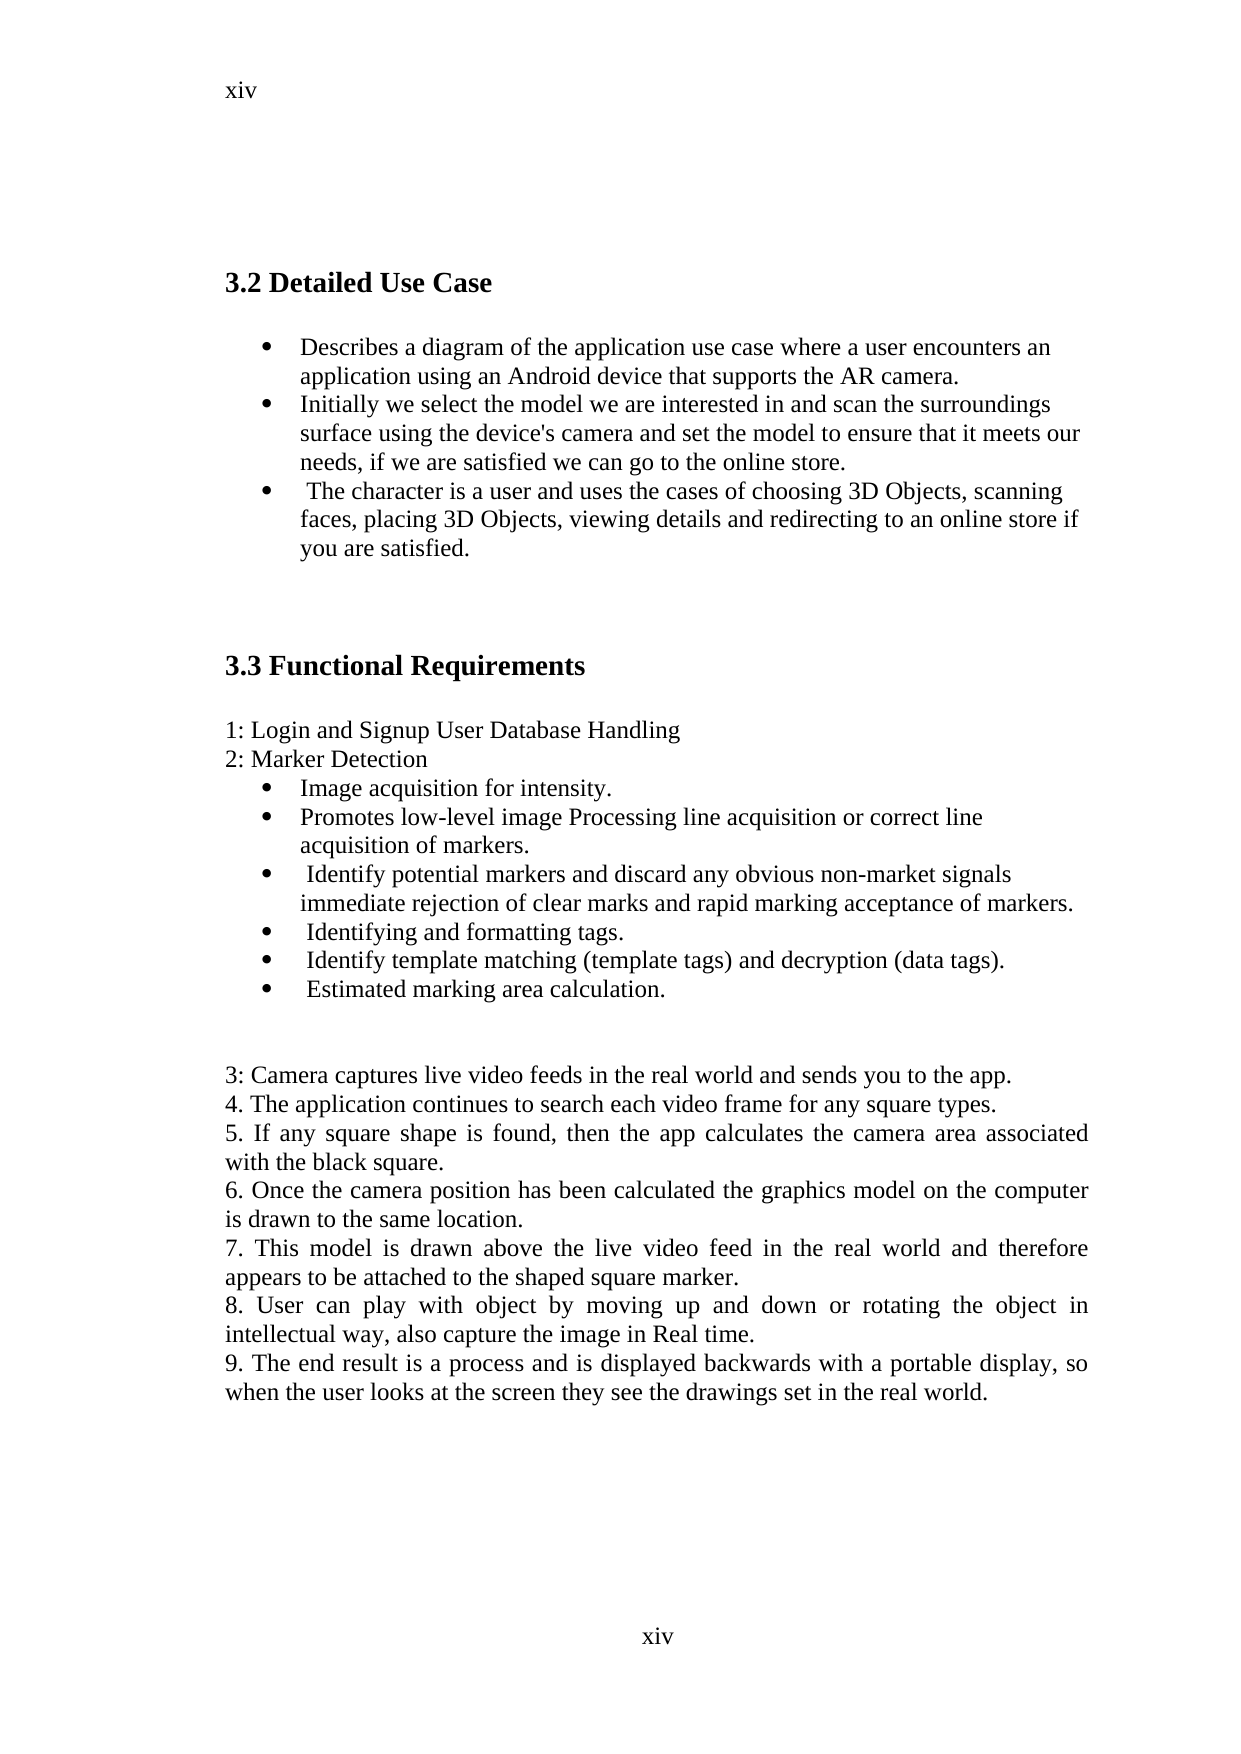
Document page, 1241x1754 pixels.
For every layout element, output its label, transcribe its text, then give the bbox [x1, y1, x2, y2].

text 9. The end result is a process and is displayed backwards with a portable display, so when the user looks at the screen they see the drawings set in the real world. [225, 1348, 1090, 1405]
text 6. Once the camera position has been calculated the graphics model on the computer is drawn to the same location. [225, 1175, 1090, 1233]
text 5. If any square shape is found, then the app calculates the camera area associated with the black square. [225, 1118, 1090, 1175]
text 3.2 Detailed Use Case [225, 265, 1090, 298]
list Initially we select the model we are interested in and scan the surroundings surface using the device's camera and set the model to ensure that it meets our needs, if we are satisfied we can go to the online store. [262, 389, 1090, 476]
list Identify template matching (template tags) and decryption (data tags). [262, 945, 1090, 974]
list Identifying and formatting tags. [262, 917, 1090, 945]
text 4. The application continues to search each video frame for any square types. [225, 1089, 1090, 1118]
text 8. User can play with object by moving up and down or rotating the object in intellectual way, also capture the image in Real time. [225, 1290, 1090, 1348]
text 1: Login and Signup User Database Handling [225, 715, 1090, 744]
list Describes a diagram of the application use case where a user encounters an application using an Android device that supports the AR camera. [262, 332, 1090, 389]
list Estimated marking area calculation. [262, 974, 1090, 1003]
text 3: Camera captures live video feeds in the real world and sends you to the app. [225, 1060, 1090, 1089]
text 3.3 Functional Requirements [225, 648, 1090, 682]
text 2: Marker Detection [225, 744, 1090, 773]
list The character is a user and uses the cases of choosing 3D Objects, scanning faces, placing 3D Objects, viewing details and redirecting to an online store if you are satisfied. [262, 476, 1090, 562]
text 7. This model is drawn above the live video feed in the real world and therefore appears to be attached to the shaped square marker. [225, 1233, 1090, 1290]
list Promotes low-level image Processing line acquisition or correct line acquisition of markers. [262, 802, 1090, 859]
list Identify potential markers and discard any obvious non-market signals immediate rejection of clear marks and rapid marking acceptance of markers. [262, 859, 1090, 917]
list Image acquisition for intensity. [262, 773, 1090, 802]
